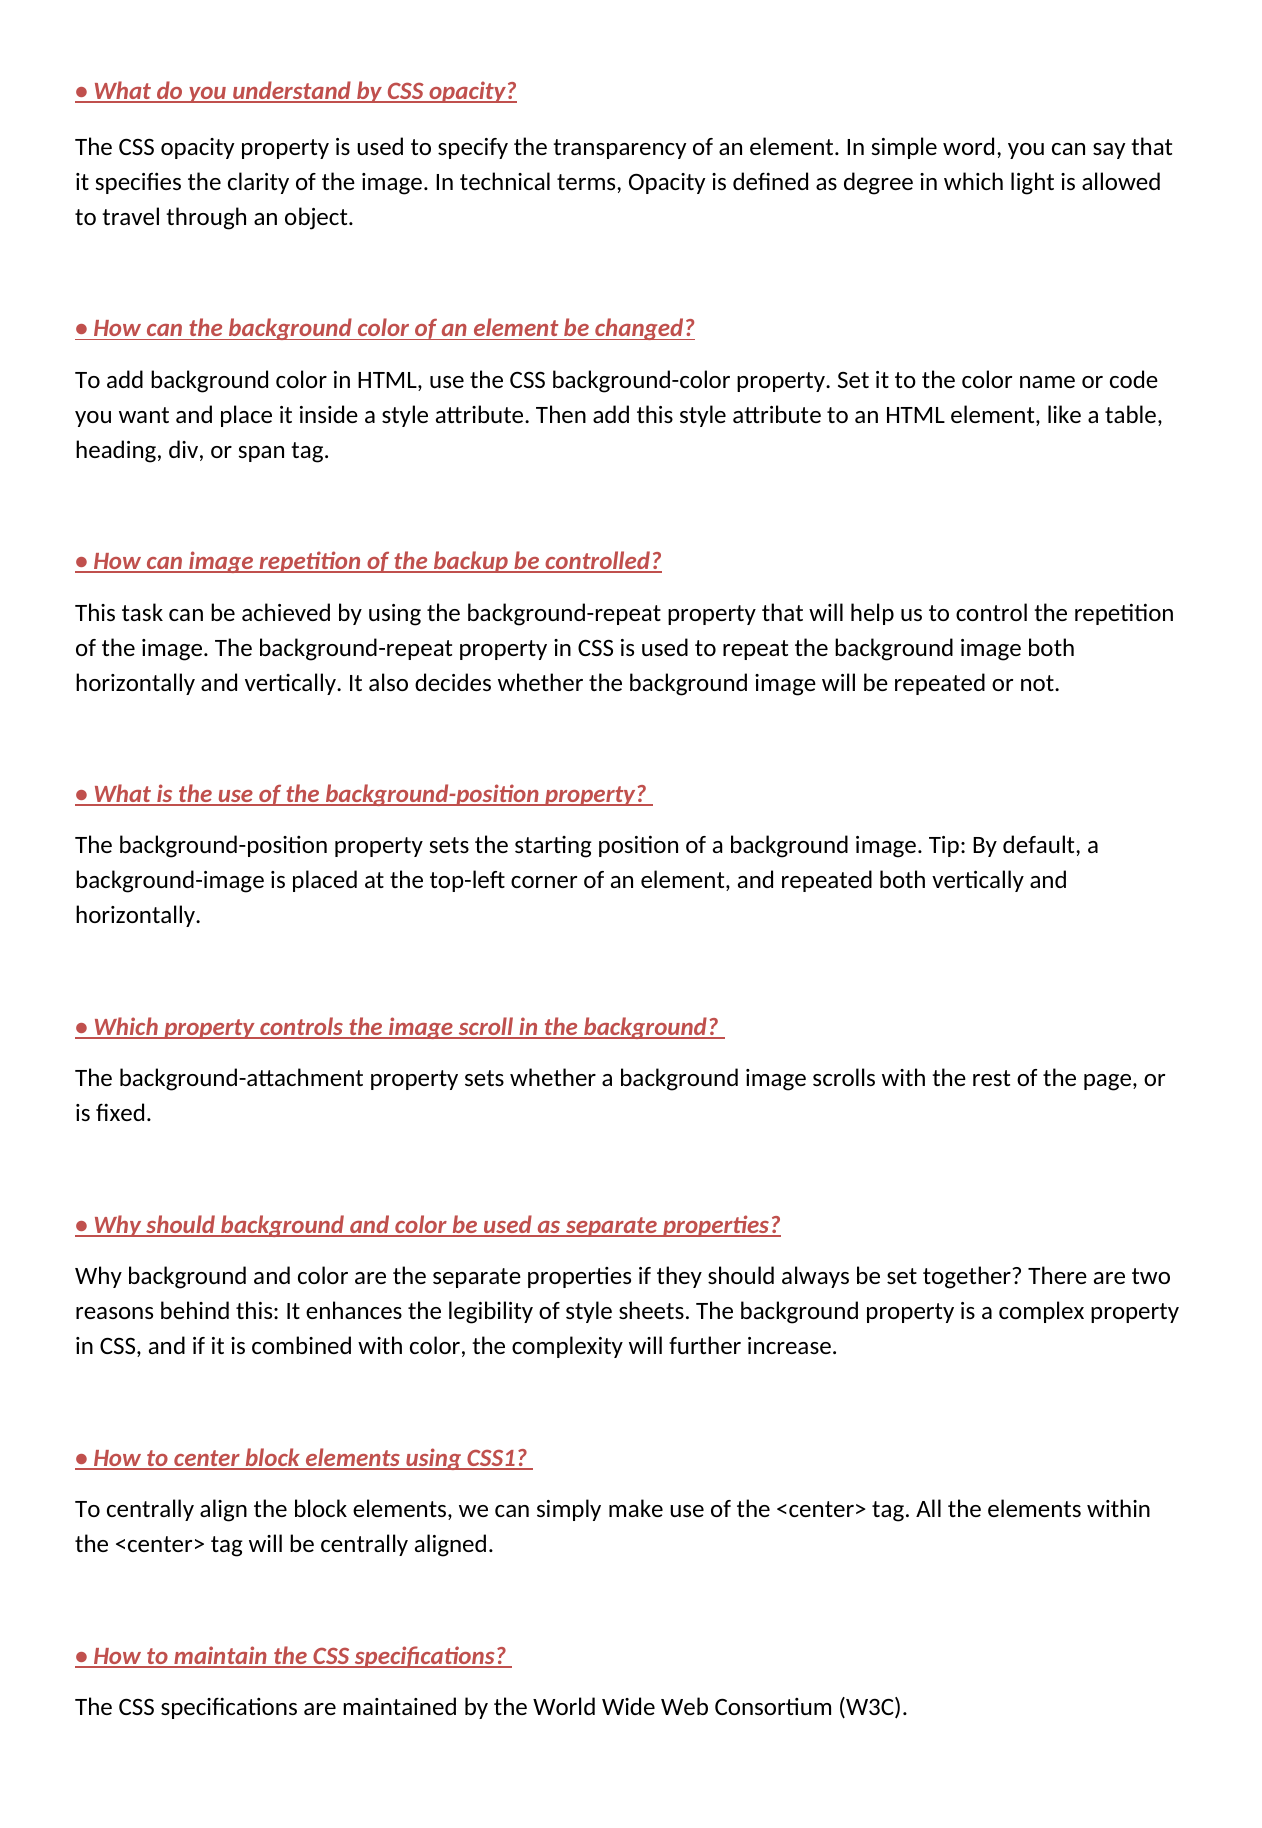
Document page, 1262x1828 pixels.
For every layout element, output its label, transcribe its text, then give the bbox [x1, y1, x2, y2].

text • What do you understand by CSS opacity? [75, 75, 1186, 106]
text To centrally align the block elements, we can simply make use of the <center> tag. All the elements within the <center> tag will be centrally aligned. [75, 1493, 1186, 1559]
text The CSS specifications are maintained by the World Wide Web Consortium (W3C). [75, 1691, 1186, 1722]
text Why background and color are the separate properties if they should always be set together? There are two reasons behind this: It enhances the legibility of style sheets. The background property is a complex property in CSS, and if it is combined with color, the complexity will further increase. [75, 1260, 1186, 1361]
text The background-position property sets the starting position of a background image. Tip: By default, a background-image is placed at the top-left corner of an element, and repeated both vertically and horizontally. [75, 829, 1186, 930]
text The background-attachment property sets whether a background image scrolls with the rest of the page, or is fixed. [75, 1062, 1186, 1128]
text This task can be achieved by using the background-repeat property that will help us to control the repetition of the image. The background-repeat property in CSS is used to repeat the background image both horizontally and vertically. It also decides whether the background image will be repeated or not. [75, 597, 1186, 697]
text The CSS opacity property is used to specify the transparency of an element. In simple word, you can say that it specifies the clarity of the image. In technical terms, Opacity is defined as degree in which light is allowed to travel through an object. [75, 131, 1186, 231]
text • What is the use of the background-position property? [75, 778, 1186, 809]
text • How can the background color of an element be changed? [75, 312, 1186, 343]
text • How to center block elements using CSS1? [75, 1442, 1186, 1473]
text • Which property controls the image scroll in the background? [75, 1011, 1186, 1042]
text • How can image repetition of the backup be controlled? [75, 545, 1186, 576]
text • Why should background and color be used as separate properties? [75, 1209, 1186, 1240]
text • How to maintain the CSS specifications? [75, 1640, 1186, 1671]
text To add background color in HTML, use the CSS background-color property. Set it to the color name or code you want and place it inside a style attribute. Then add this style attribute to an HTML element, like a table, heading, div, or span tag. [75, 364, 1186, 464]
